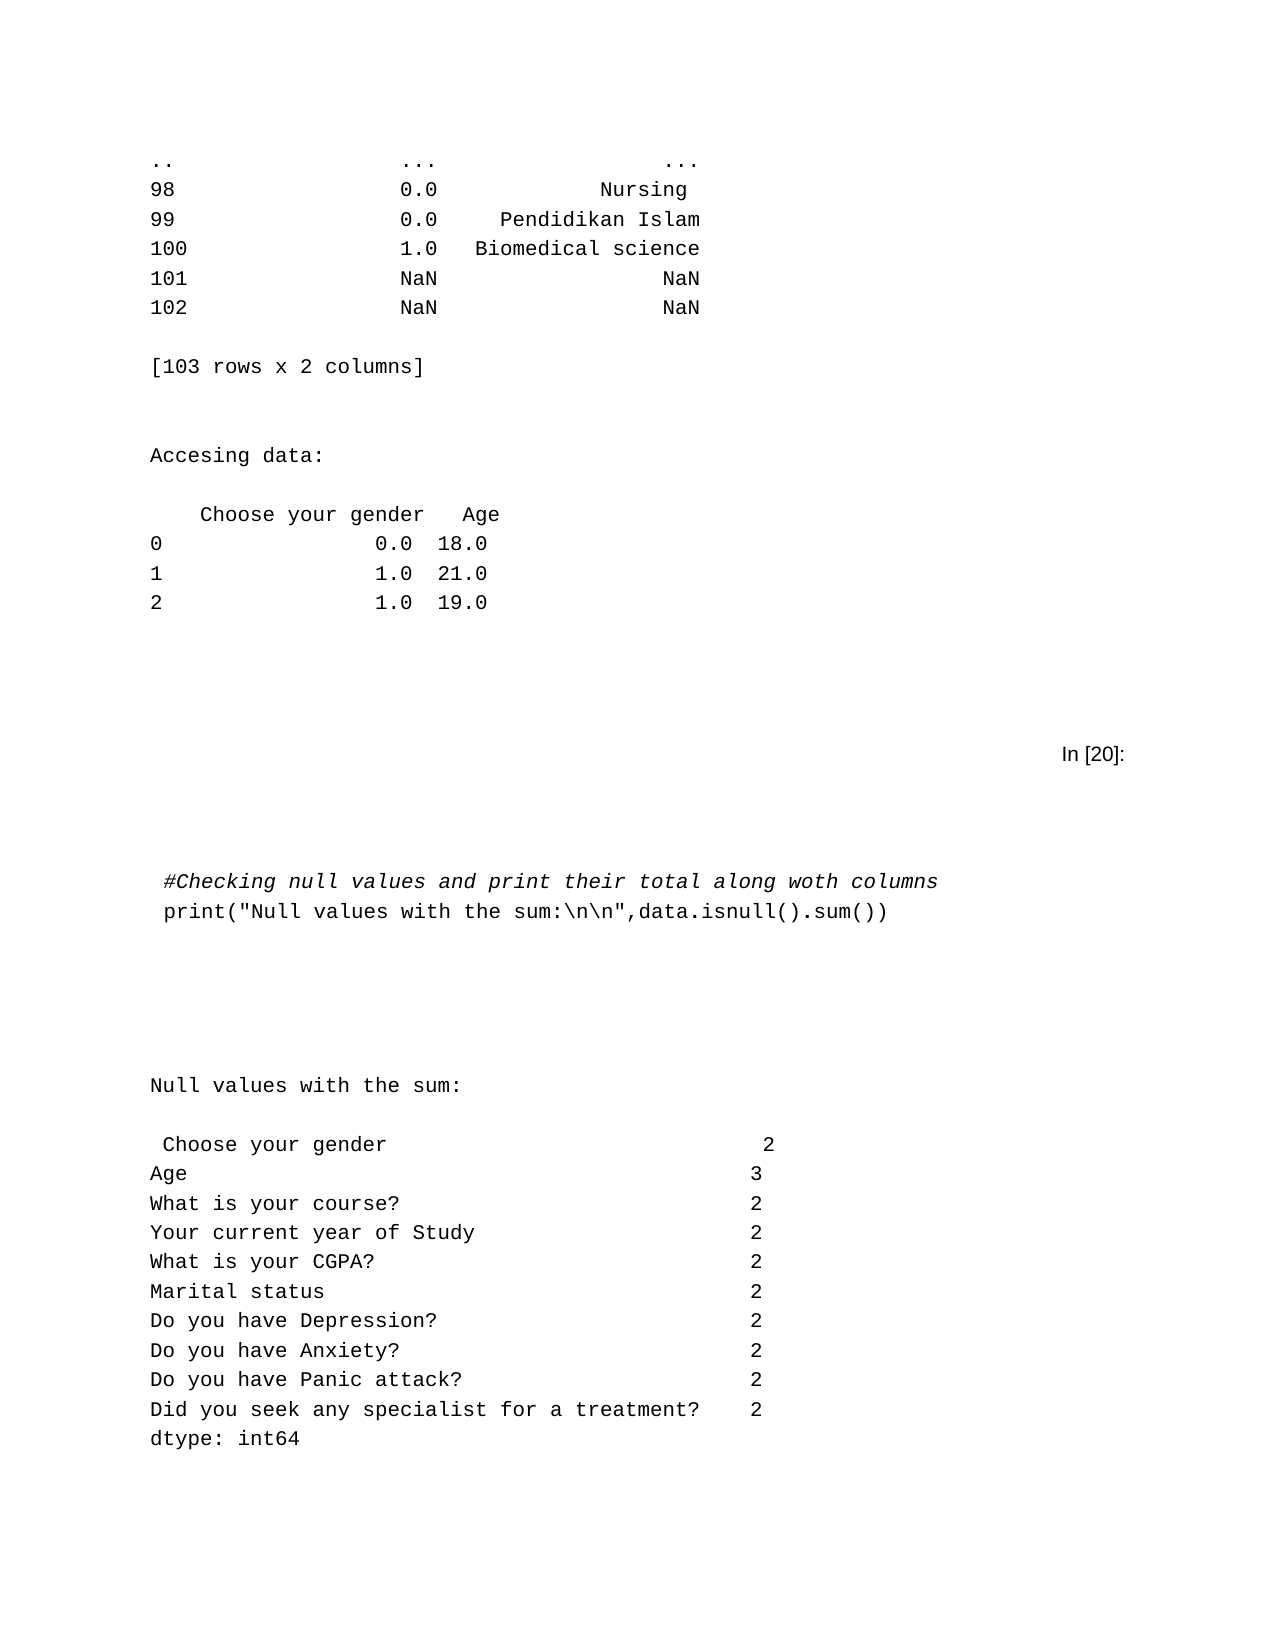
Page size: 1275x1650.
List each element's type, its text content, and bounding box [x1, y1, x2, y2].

text #Checking null values and print their total along woth columns print("Null values with the sum:\n\n",data.isnull().sum()) [163, 871, 1112, 954]
text In [20]: [150, 742, 1125, 766]
text Null values with the sum: Choose your gender 2 Age 3 What is your course? 2 Your current year of Study 2 What is your CGPA? 2 Marital status 2 Do you have Depression? 2 Do you have Anxiety? 2 Do you have Panic attack? 2 Did you seek any specialist for a treatment? 2 dtype: int64 [150, 1075, 1125, 1482]
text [150, 150, 1125, 646]
